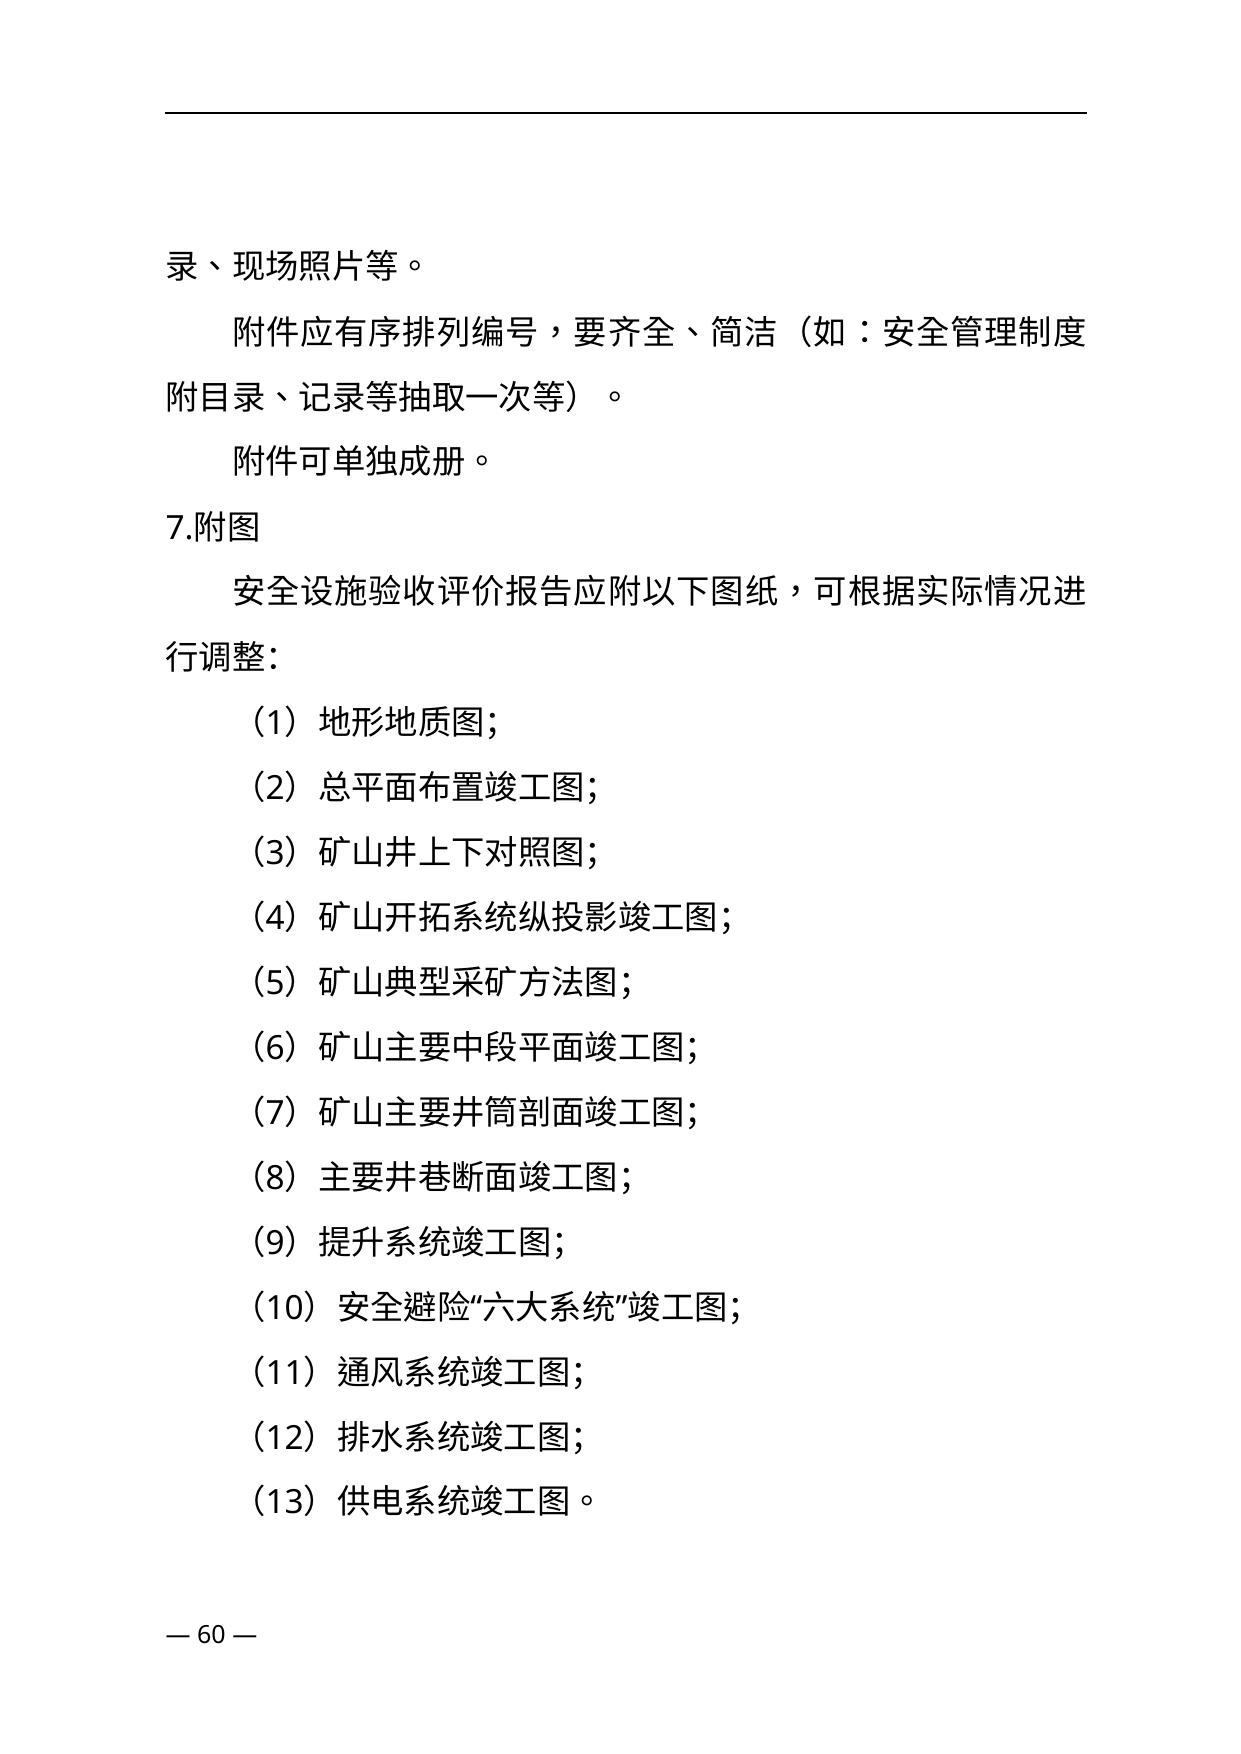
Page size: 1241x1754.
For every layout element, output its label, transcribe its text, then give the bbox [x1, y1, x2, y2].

text （6）矿山主要中段平面竣工图； [165, 1013, 1087, 1078]
text （13）供电系统竣工图。 [165, 1468, 1087, 1533]
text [165, 233, 1087, 298]
text （11）通风系统竣工图； [165, 1338, 1087, 1403]
text （4）矿山开拓系统纵投影竣工图； [165, 883, 1087, 948]
text （12）排水系统竣工图； [165, 1403, 1087, 1468]
text （2）总平面布置竣工图； [165, 753, 1087, 818]
text 安全设施验收评价报告应附以下图纸，可根据实际情况进行调整： [165, 558, 1087, 688]
text （8）主要井巷断面竣工图； [165, 1143, 1087, 1208]
text 附件应有序排列编号，要齐全、简洁（如：安全管理制度附目录、记录等抽取一次等）。 [165, 298, 1087, 428]
text （7）矿山主要井筒剖面竣工图； [165, 1078, 1087, 1143]
text 附件可单独成册。 [165, 428, 1087, 493]
text （1）地形地质图； [165, 688, 1087, 753]
text （9）提升系统竣工图； [165, 1208, 1087, 1273]
text （10）安全避险“六大系统”竣工图； [165, 1273, 1087, 1338]
text （5）矿山典型采矿方法图； [165, 948, 1087, 1013]
text （3）矿山井上下对照图； [165, 818, 1087, 883]
text 7.附图 [165, 493, 1087, 558]
